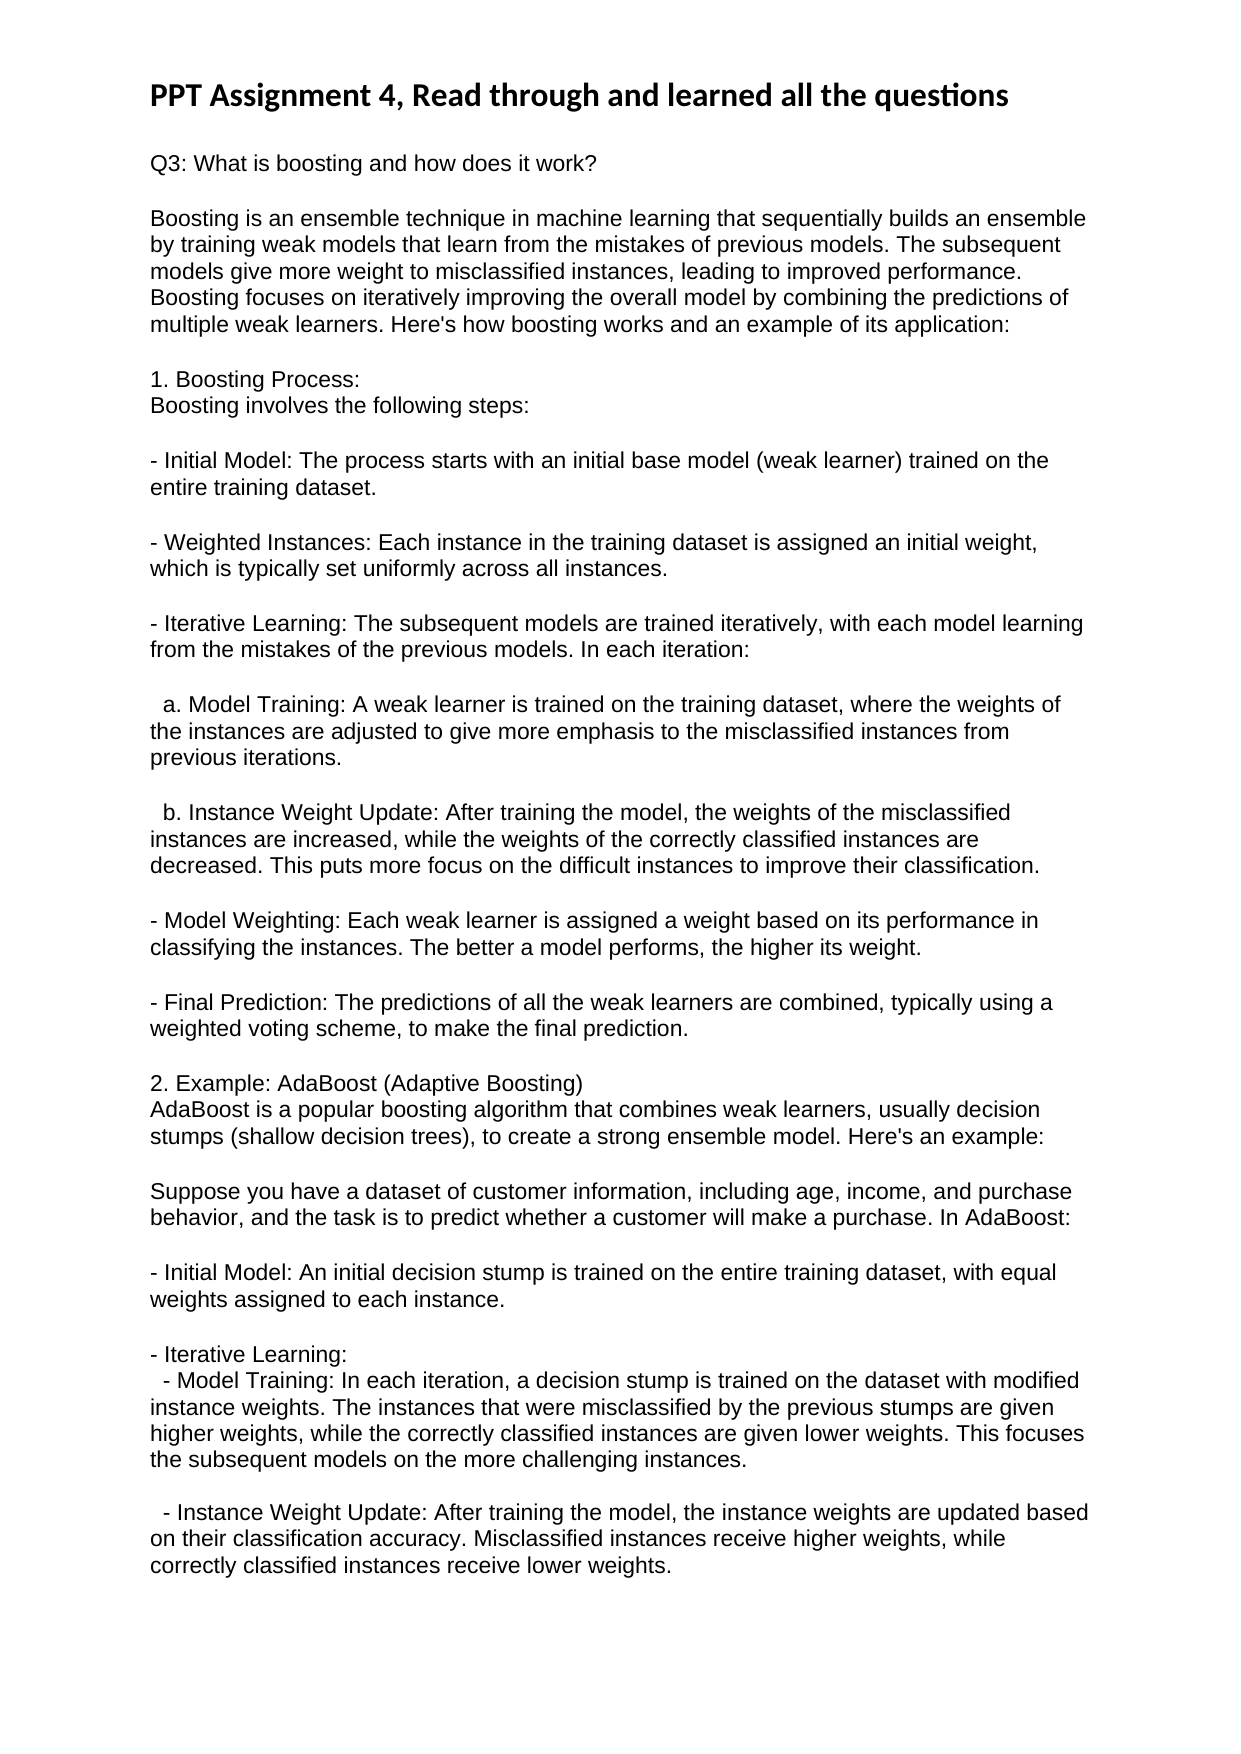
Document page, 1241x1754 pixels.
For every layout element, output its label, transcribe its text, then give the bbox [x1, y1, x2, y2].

text 2. Example: AdaBoost (Adaptive Boosting) [150, 1070, 1090, 1096]
text Suppose you have a dataset of customer information, including age, income, and purchase behavior, and the task is to predict whether a customer will make a purchase. In AdaBoost: [150, 1178, 1090, 1231]
text 1. Boosting Process: [150, 366, 1090, 392]
text - Iterative Learning: [150, 1341, 1090, 1367]
text Boosting involves the following steps: [150, 392, 1090, 418]
text - Model Training: In each iteration, a decision stump is trained on the dataset with modified instance weights. The instances that were misclassified by the previous stumps are given higher weights, while the correctly classified instances are given lower weights. This focuses the subsequent models on the more challenging instances. [150, 1367, 1090, 1472]
text - Final Prediction: The predictions of all the weak learners are combined, typically using a weighted voting scheme, to make the final prediction. [150, 988, 1090, 1041]
text - Iterative Learning: The subsequent models are trained iteratively, with each model learning from the mistakes of the previous models. In each iteration: [150, 610, 1090, 663]
text - Weighted Instances: Each instance in the training dataset is assigned an initial weight, which is typically set uniformly across all instances. [150, 528, 1090, 581]
text - Model Weighting: Each weak learner is assigned a weight based on its performance in classifying the instances. The better a model performs, the higher its weight. [150, 907, 1090, 960]
text - Initial Model: An initial decision stump is trained on the entire training dataset, with equal weights assigned to each instance. [150, 1259, 1090, 1312]
text b. Instance Weight Update: After training the model, the weights of the misclassified instances are increased, while the weights of the correctly classified instances are decreased. This puts more focus on the difficult instances to improve their classification. [150, 799, 1090, 878]
text a. Model Training: A weak learner is trained on the training dataset, where the weights of the instances are adjusted to give more emphasis to the misclassified instances from previous iterations. [150, 691, 1090, 771]
text Boosting is an ensemble technique in machine learning that sequentially builds an ensemble by training weak models that learn from the mistakes of previous models. The subsequent models give more weight to misclassified instances, leading to improved performance. Boosting focuses on iteratively improving the overall model by combining the predictions of multiple weak learners. Here's how boosting works and an example of its application: [150, 205, 1090, 337]
text - Instance Weight Update: After training the model, the instance weights are updated based on their classification accuracy. Misclassified instances receive higher weights, while correctly classified instances receive lower weights. [150, 1499, 1090, 1578]
text AdaBoost is a popular boosting algorithm that combines weak learners, usually decision stumps (shallow decision trees), to create a strong ensemble model. Here's an example: [150, 1096, 1090, 1149]
text - Initial Model: The process starts with an initial base model (weak learner) trained on the entire training dataset. [150, 447, 1090, 500]
text Q3: What is boosting and how does it work? [150, 150, 1090, 176]
